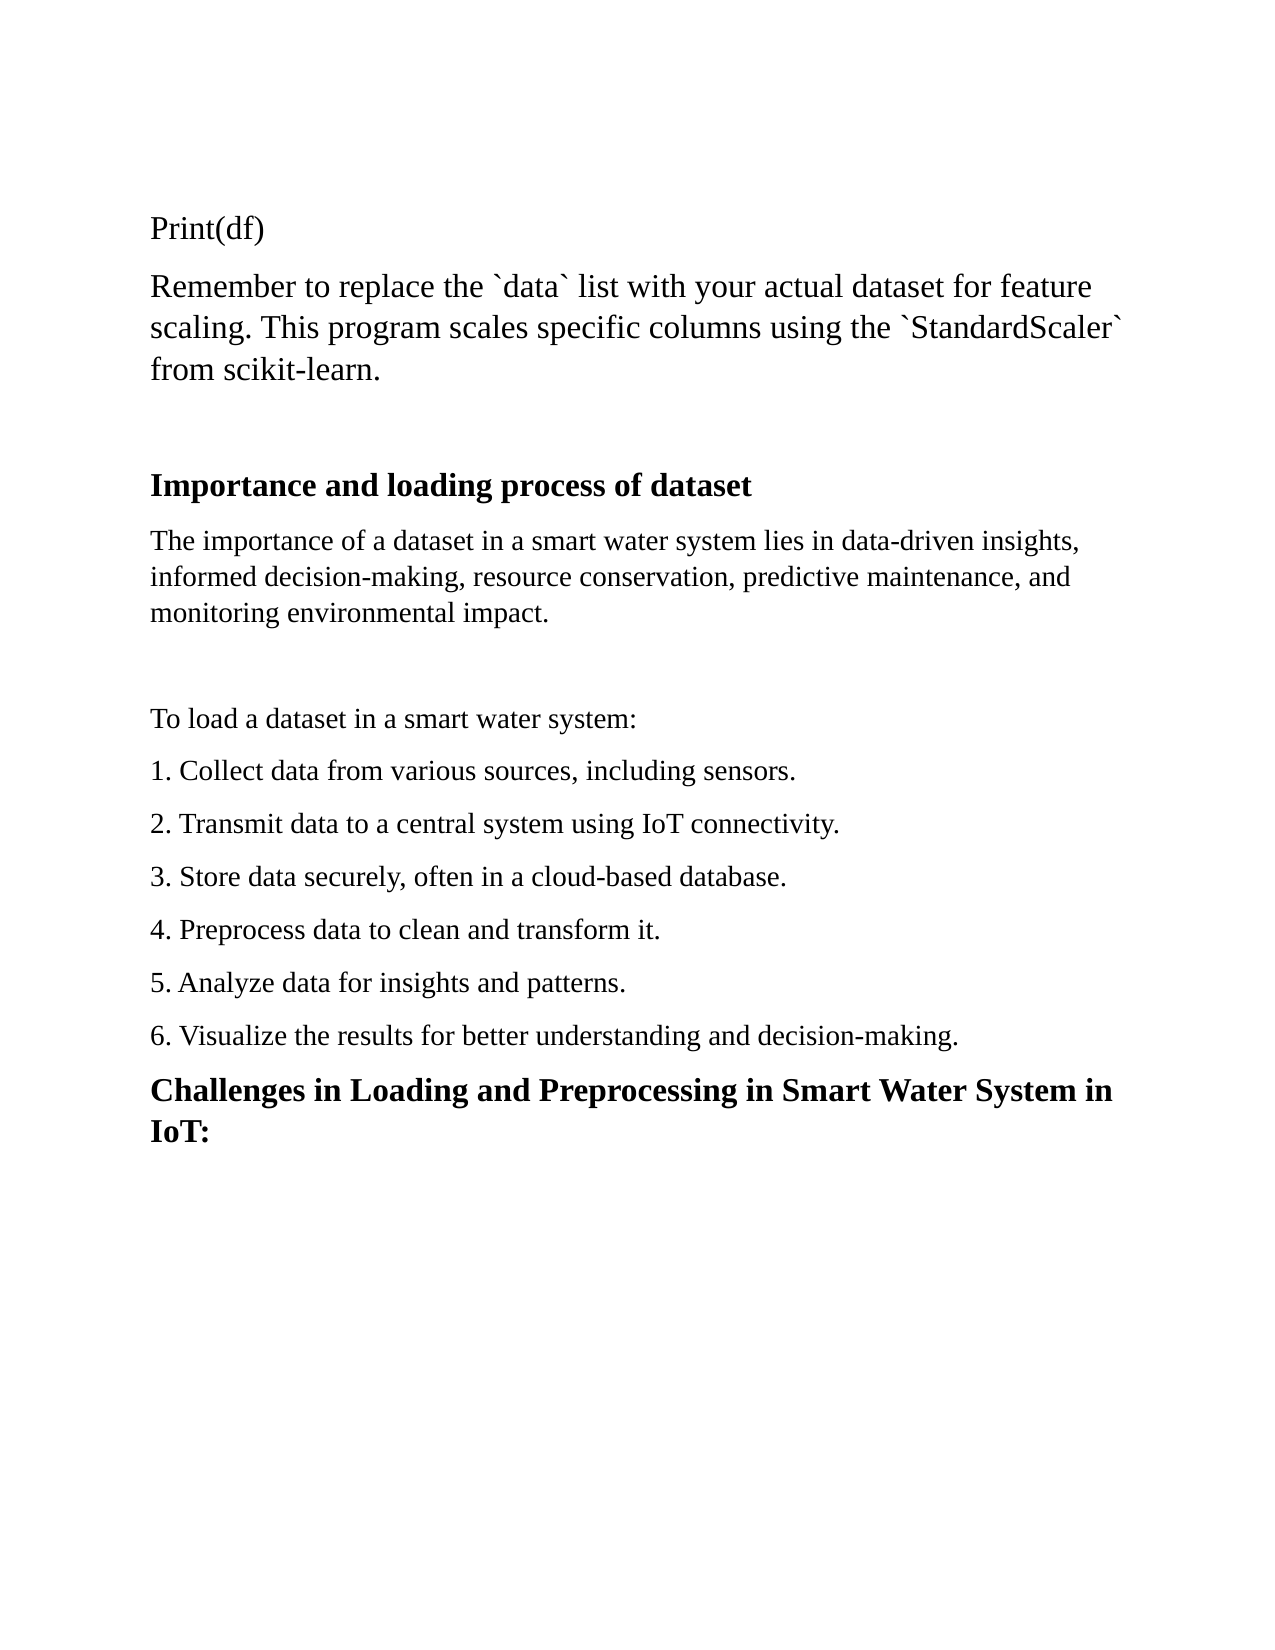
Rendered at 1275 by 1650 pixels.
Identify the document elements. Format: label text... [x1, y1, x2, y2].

text Print(df) [150, 208, 1125, 246]
text 6. Visualize the results for better understanding and decision-making. [150, 1018, 1125, 1051]
text 2. Transmit data to a central system using IoT connectivity. [150, 806, 1125, 840]
text To load a dataset in a smart water system: [150, 701, 1125, 734]
text 1. Collect data from various sources, including sensors. [150, 753, 1125, 787]
text The importance of a dataset in a smart water system lies in data-driven insights, informed decision-making, resource conservation, predictive maintenance, and monitoring environmental impact. [150, 523, 1125, 629]
text Importance and loading process of dataset [150, 465, 1125, 503]
text 4. Preprocess data to clean and transform it. [150, 912, 1125, 946]
text Remember to replace the `data` list with your actual dataset for feature scaling. This program scales specific columns using the `StandardScaler` from scikit-learn. [150, 266, 1125, 387]
text Challenges in Loading and Preprocessing in Smart Water System in IoT: [150, 1070, 1125, 1150]
text 5. Analyze data for insights and patterns. [150, 965, 1125, 998]
text 3. Store data securely, often in a cloud-based database. [150, 859, 1125, 893]
